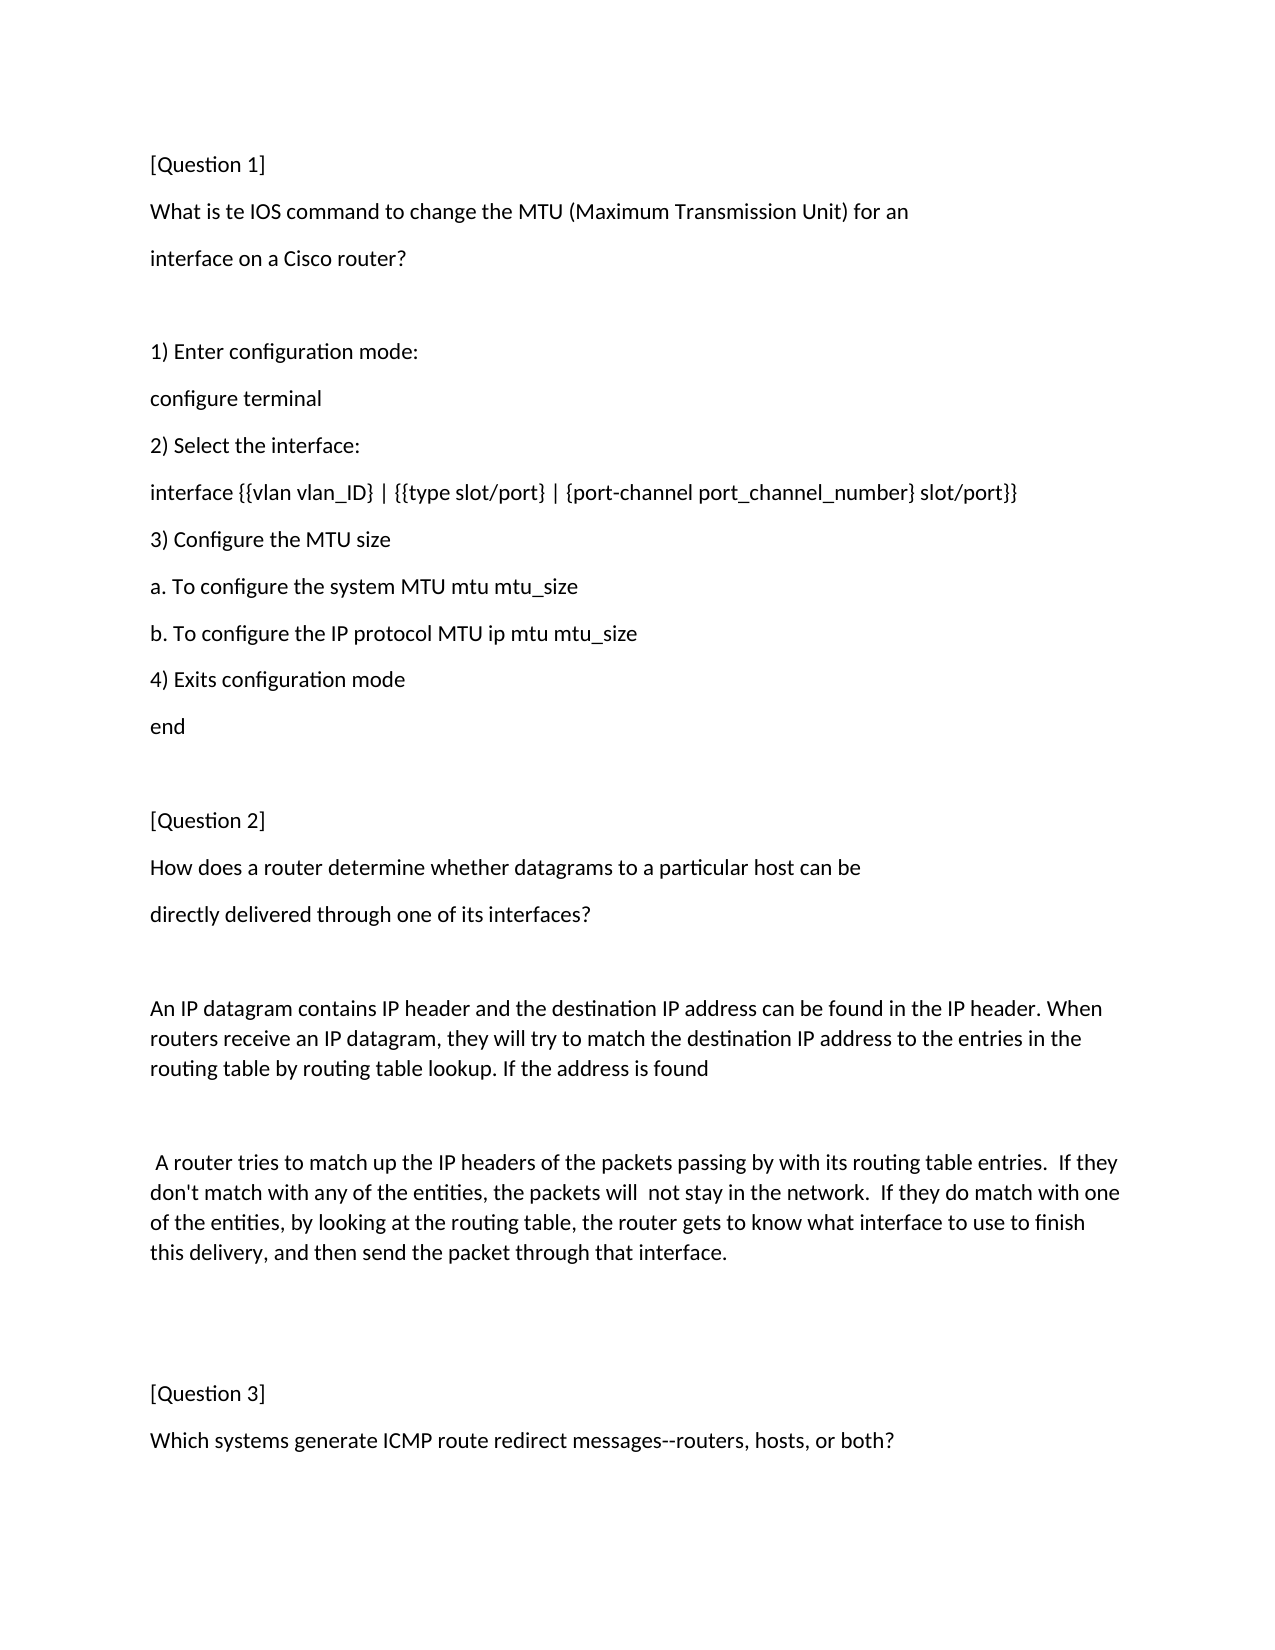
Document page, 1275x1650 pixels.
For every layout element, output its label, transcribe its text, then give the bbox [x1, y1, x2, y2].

text A router tries to match up the IP headers of the packets passing by with its routing table entries. If they don't match with any of the entities, the packets will not stay in the network. If they do match with one of the entities, by looking at the routing table, the router gets to know what interface to use to finish this delivery, and then send the packet through that interface. [150, 1148, 1125, 1267]
text interface on a Cisco router? [150, 244, 1125, 272]
text Which systems generate ICMP route redirect messages--routers, hosts, or both? [150, 1426, 1125, 1454]
text 4) Exits configuration mode [150, 666, 1125, 694]
text [Question 3] [150, 1379, 1125, 1407]
text 3) Configure the MTU size [150, 525, 1125, 553]
text a. To configure the system MTU mtu mtu_size [150, 572, 1125, 600]
text [Question 2] [150, 806, 1125, 834]
text b. To configure the IP protocol MTU ip mtu mtu_size [150, 619, 1125, 647]
text end [150, 712, 1125, 741]
text interface {{vlan vlan_ID} | {{type slot/port} | {port-channel port_channel_number} slot/port}} [150, 478, 1125, 506]
text directly delivered through one of its interfaces? [150, 900, 1125, 928]
text 2) Select the interface: [150, 431, 1125, 459]
text An IP datagram contains IP header and the destination IP address can be found in the IP header. When routers receive an IP datagram, they will try to match the destination IP address to the entries in the routing table by routing table lookup. If the address is found [150, 994, 1125, 1082]
text 1) Enter configuration mode: [150, 337, 1125, 366]
text configure terminal [150, 384, 1125, 412]
text How does a router determine whether datagrams to a particular host can be [150, 853, 1125, 881]
text [Question 1] [150, 150, 1125, 178]
text What is te IOS command to change the MTU (Maximum Transmission Unit) for an [150, 197, 1125, 225]
